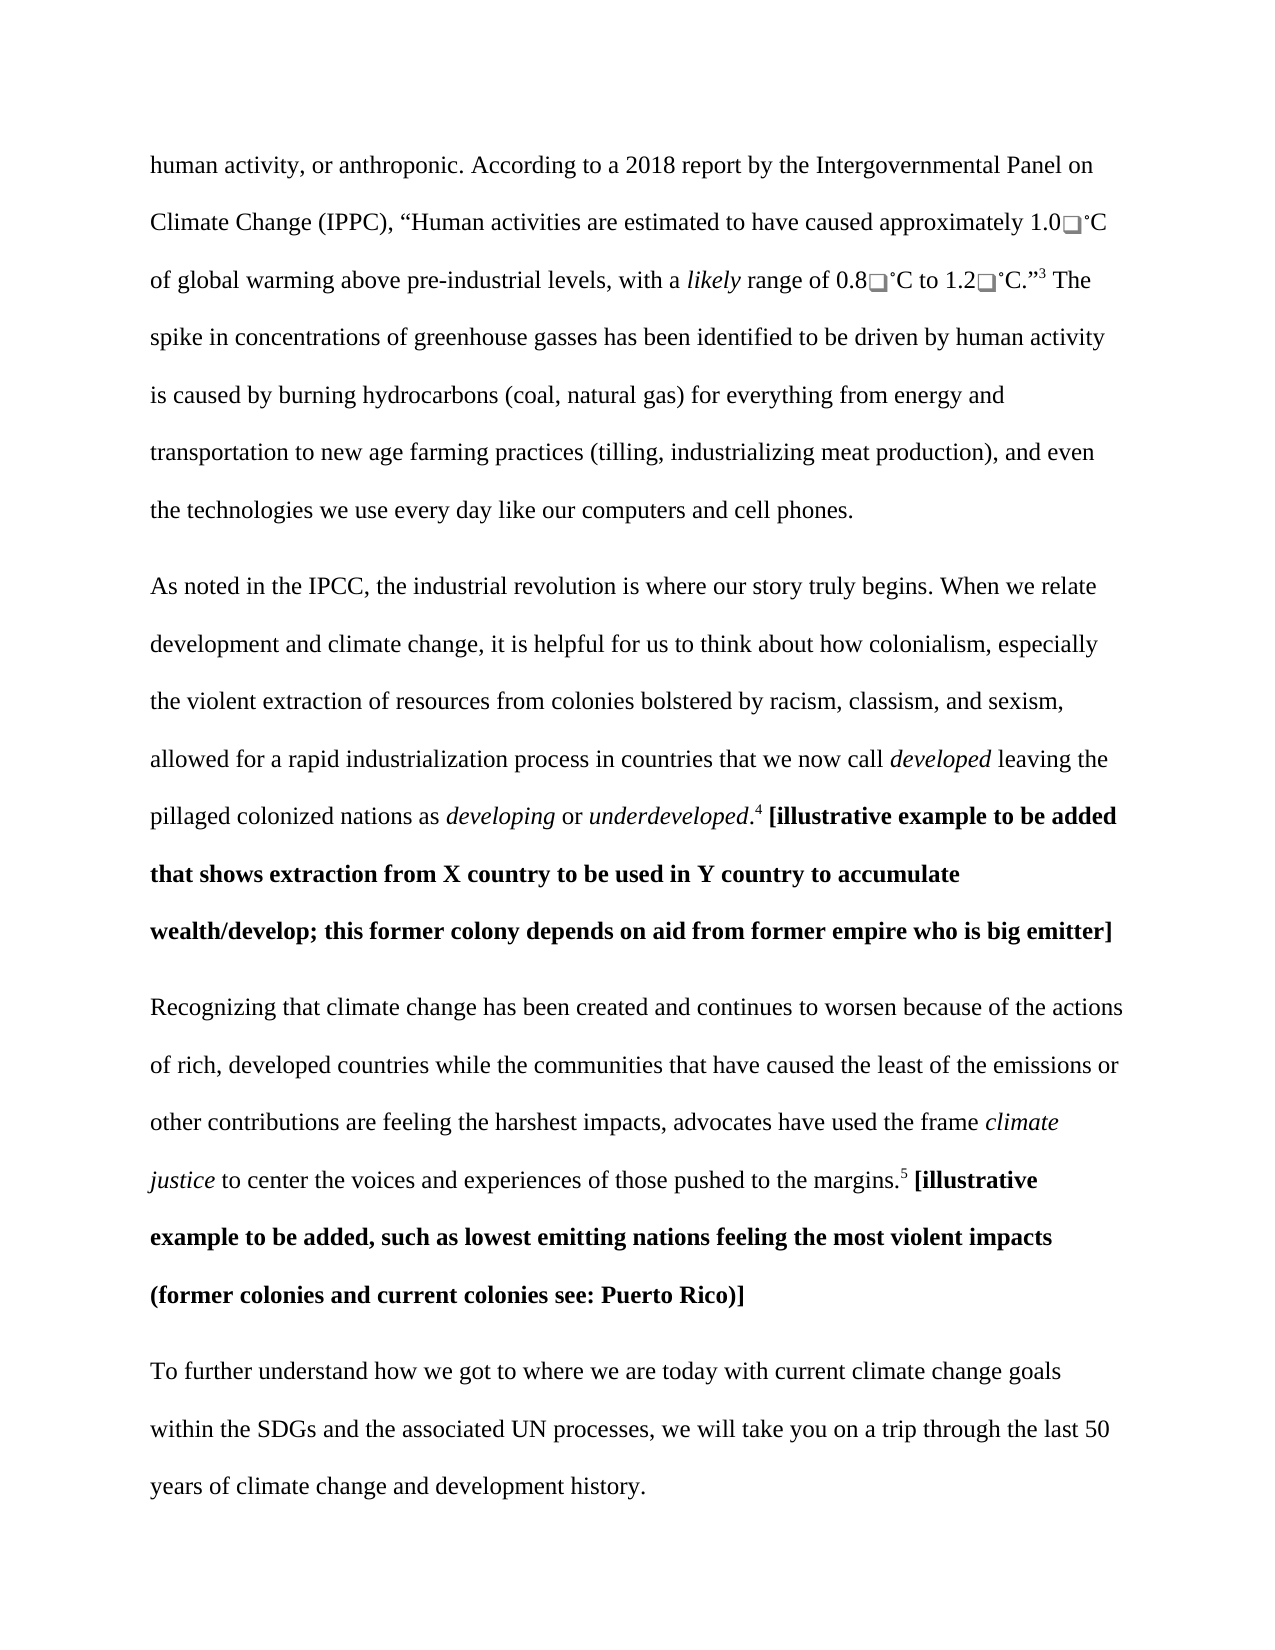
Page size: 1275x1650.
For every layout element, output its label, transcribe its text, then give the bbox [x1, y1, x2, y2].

text Recognizing that climate change has been created and continues to worsen because of the actions of rich, developed countries while the communities that have caused the least of the emissions or other contributions are feeling the harshest impacts, advocates have used the frame climate justice to center the voices and experiences of those pushed to the margins. [illustrative example to be added, such as lowest emitting nations feeling the most violent impacts (former colonies and current colonies see: Puerto Rico)] [150, 992, 1125, 1309]
text As noted in the IPCC, the industrial revolution is where our story truly begins. When we relate development and climate change, it is helpful for us to think about how colonialism, especially the violent extraction of resources from colonies bolstered by racism, classism, and sexism, allowed for a rapid industrialization process in countries that we now call developed leaving the pillaged colonized nations as developing or underdeveloped. [illustrative example to be added that shows extraction from X country to be used in Y country to accumulate wealth/develop; this former colony depends on aid from former empire who is big emitter] [150, 571, 1125, 945]
text To further understand how we got to where we are today with current climate change goals within the SDGs and the associated UN processes, we will take you on a trip through the last 50 years of climate change and development history. [150, 1356, 1125, 1500]
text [150, 150, 1125, 524]
